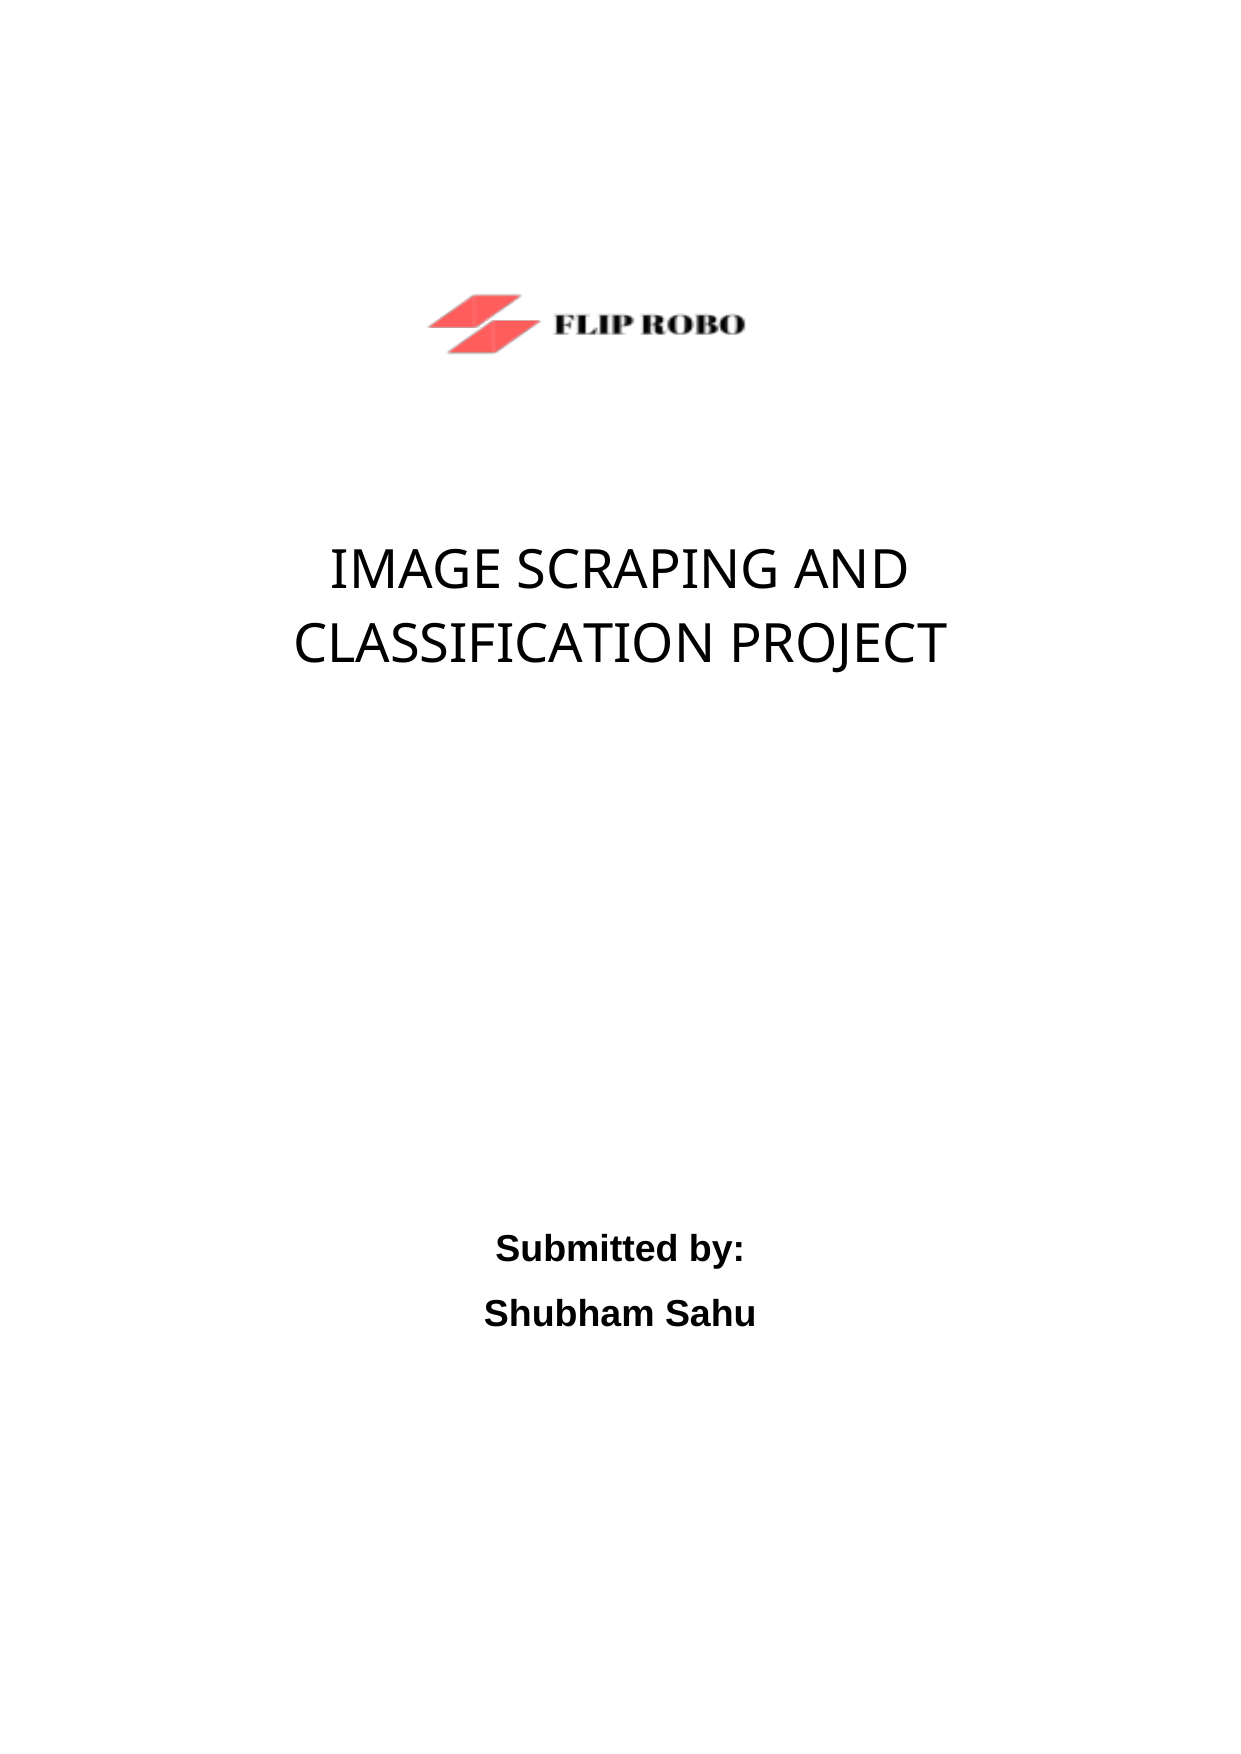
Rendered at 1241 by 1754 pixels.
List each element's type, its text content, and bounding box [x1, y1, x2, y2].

text IMAGE SCRAPING AND CLASSIFICATION PROJECT [150, 531, 1090, 678]
text Submitted by: [150, 1226, 1090, 1269]
text Shubham Sahu [150, 1291, 1090, 1334]
picture [379, 150, 861, 500]
